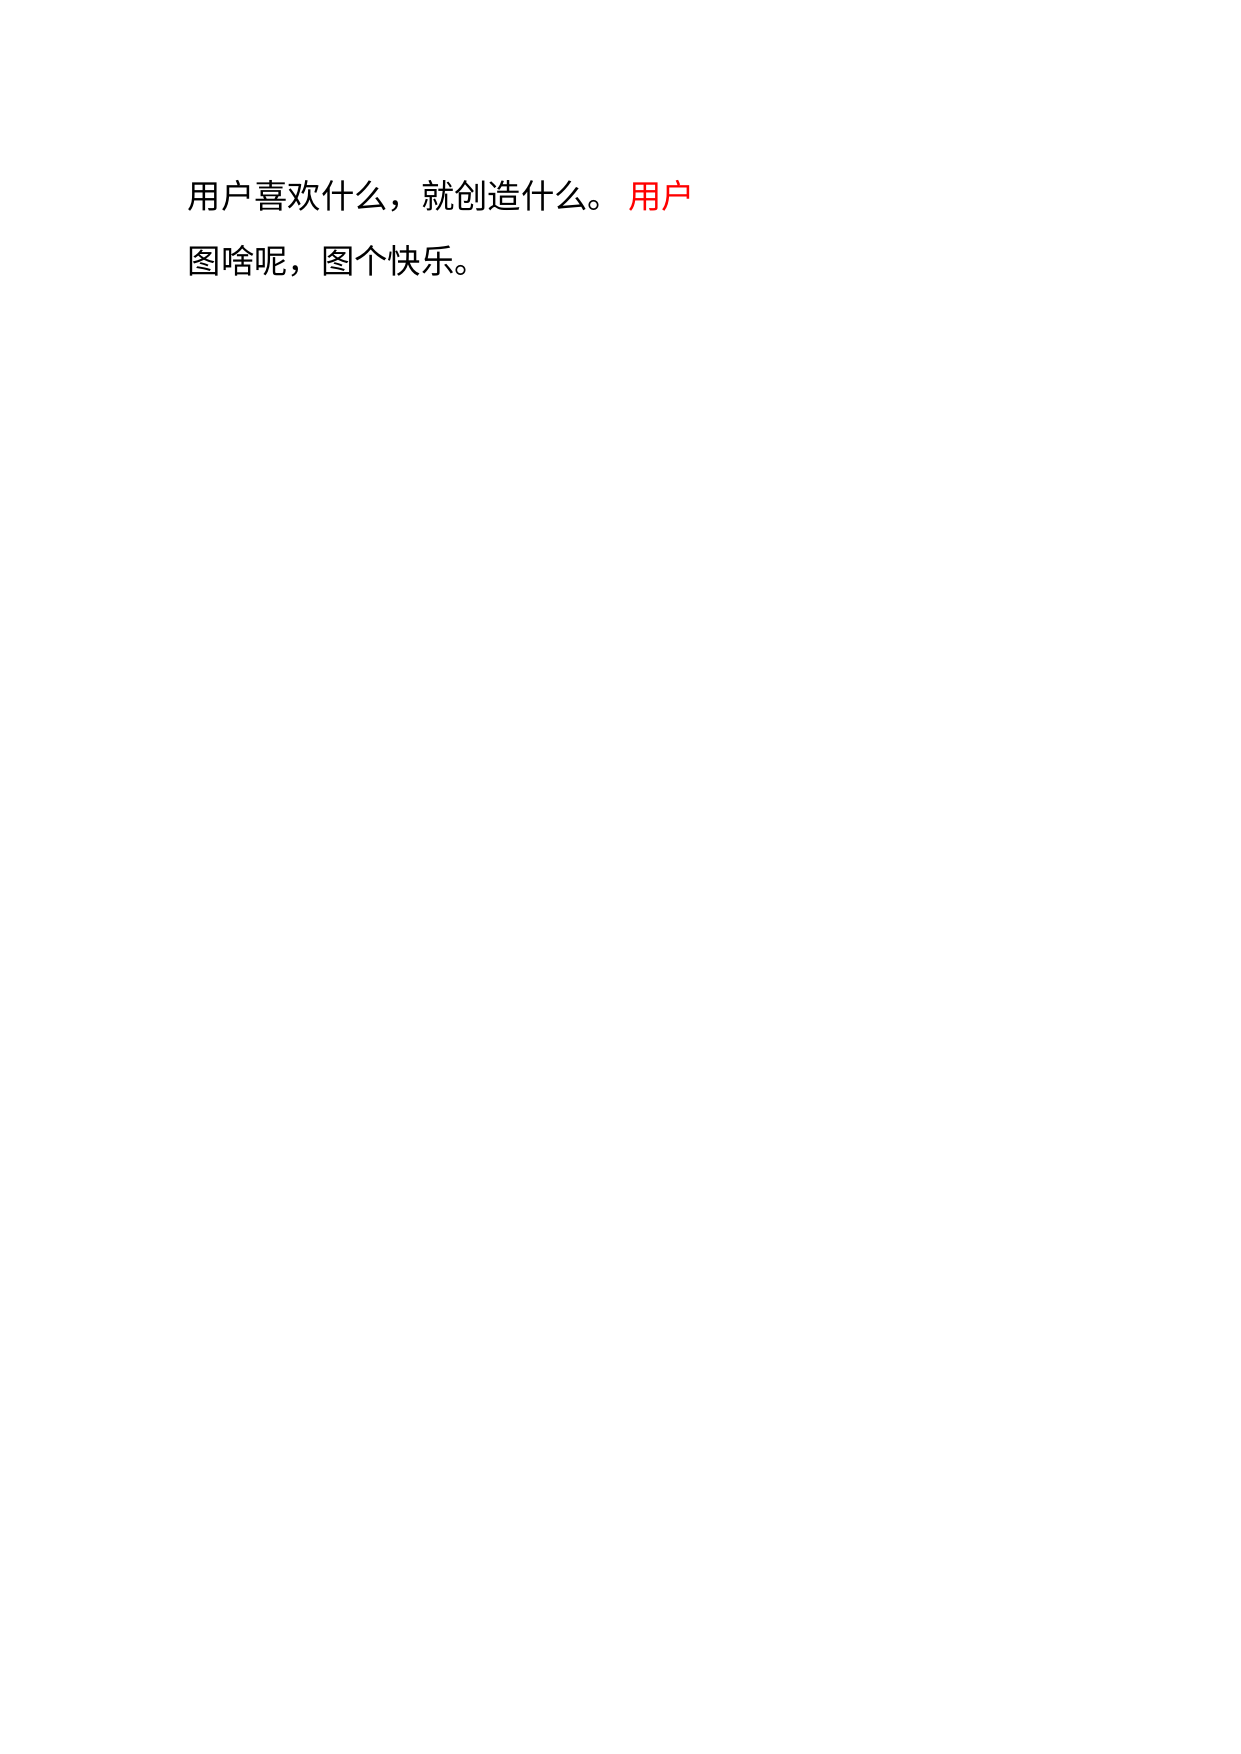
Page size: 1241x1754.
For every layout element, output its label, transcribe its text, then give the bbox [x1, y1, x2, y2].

text 图啥呢，图个快乐。 [187, 227, 1053, 292]
text 用户喜欢什么，就创造什么。 用户 [187, 162, 1053, 227]
